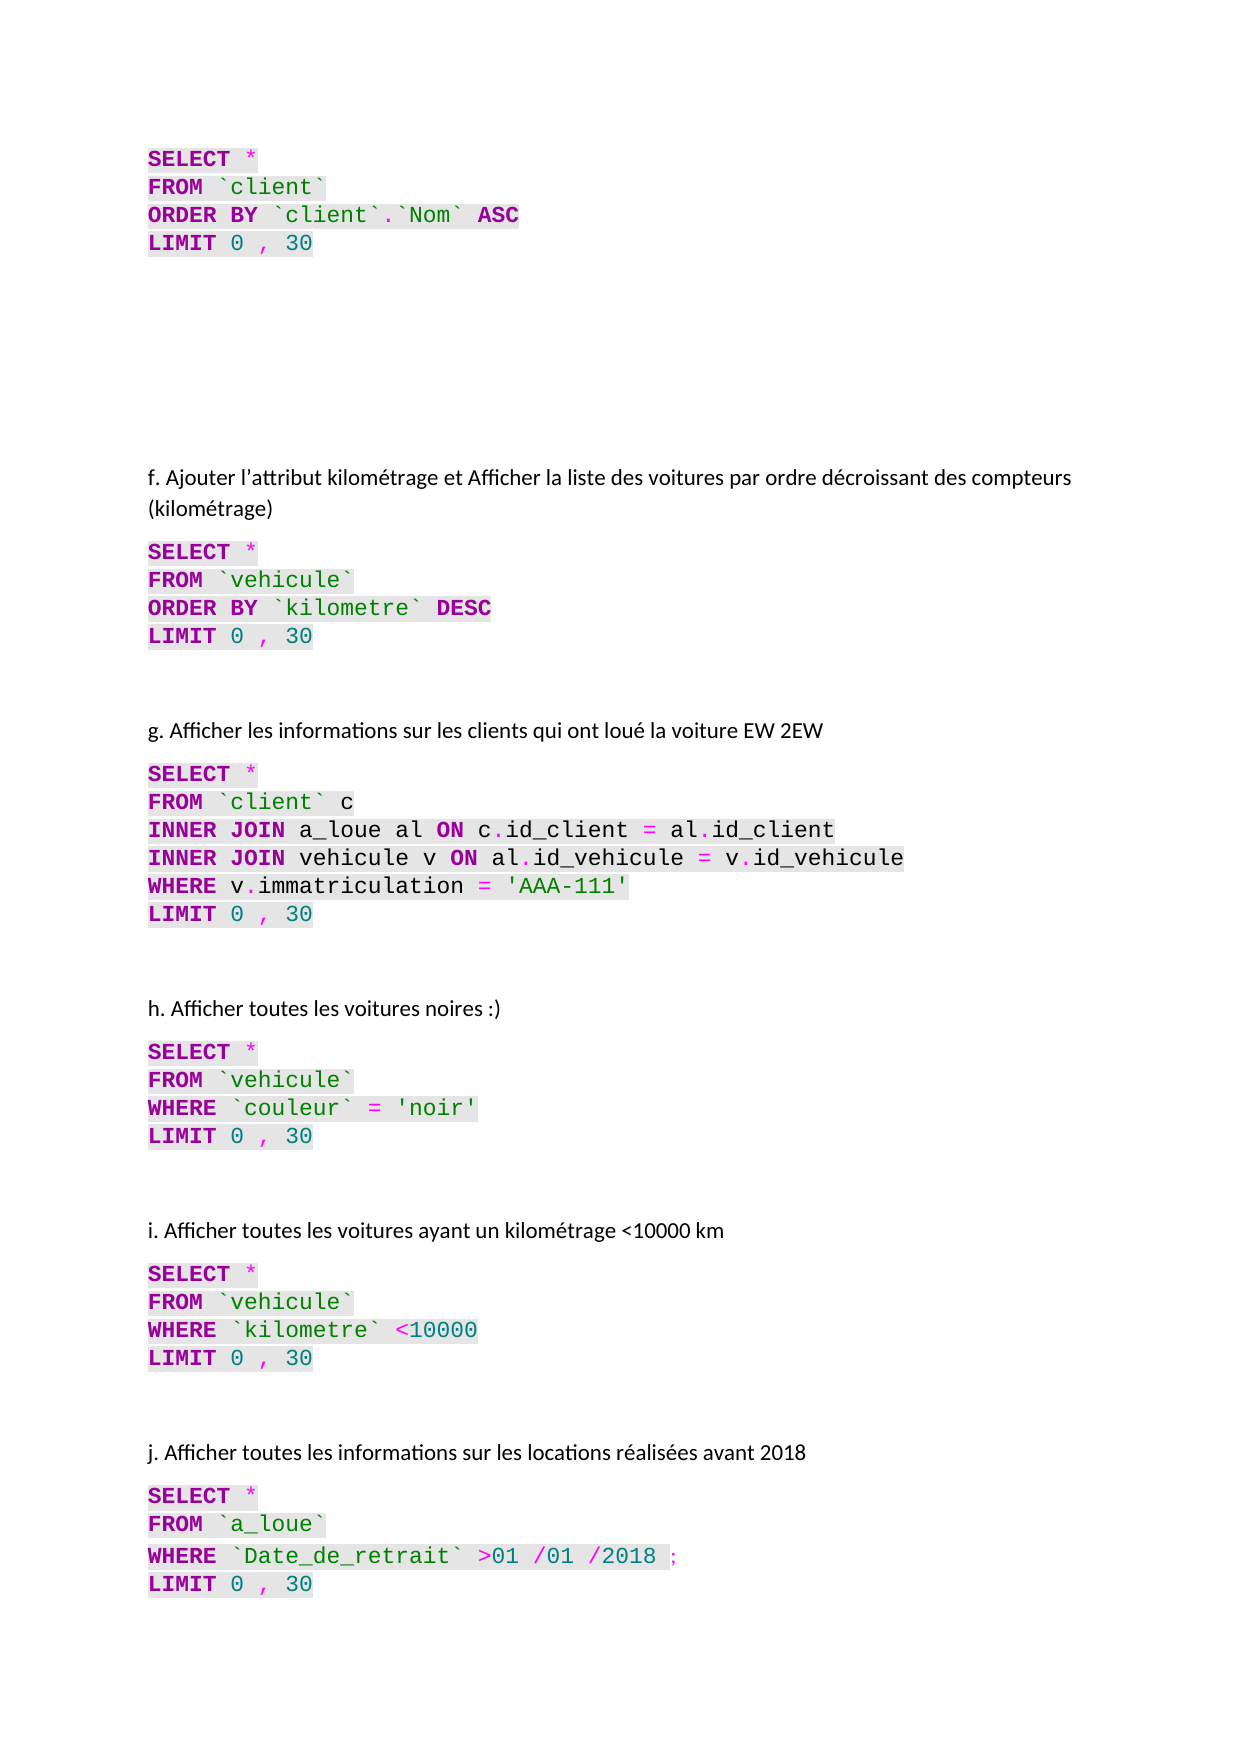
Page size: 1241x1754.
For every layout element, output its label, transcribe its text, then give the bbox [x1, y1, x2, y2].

text SELECT * FROM `client` c INNER JOIN a_loue al ON c.id_client = al.id_client INNER JOIN vehicule v ON al.id_vehicule = v.id_vehicule WHERE v.immatriculation = 'AAA-111' LIMIT 0 , 30 [148, 763, 1093, 928]
text SELECT * FROM `vehicule` ORDER BY `kilometre` DESC LIMIT 0 , 30 [148, 541, 1093, 650]
text h. Afficher toutes les voitures noires :) [148, 994, 1093, 1022]
text SELECT * FROM `a_loue` WHERE `Date_de_retrait` >01 /01 /2018 ; LIMIT 0 , 30 [148, 1485, 1093, 1598]
text SELECT * FROM `client` ORDER BY `client`.`Nom` ASC LIMIT 0 , 30 [148, 148, 1093, 257]
text j. Afficher toutes les informations sur les locations réalisées avant 2018 [148, 1438, 1093, 1466]
text SELECT * FROM `vehicule` WHERE `kilometre` <10000 LIMIT 0 , 30 [148, 1263, 1093, 1372]
text f. Ajouter l’attribut kilométrage et Afficher la liste des voitures par ordre décroissant des compteurs (kilométrage) [148, 463, 1093, 522]
text i. Afficher toutes les voitures ayant un kilométrage <10000 km [148, 1216, 1093, 1244]
text SELECT * FROM `vehicule` WHERE `couleur` = 'noir' LIMIT 0 , 30 [148, 1041, 1093, 1150]
text g. Afficher les informations sur les clients qui ont loué la voiture EW 2EW [148, 716, 1093, 744]
